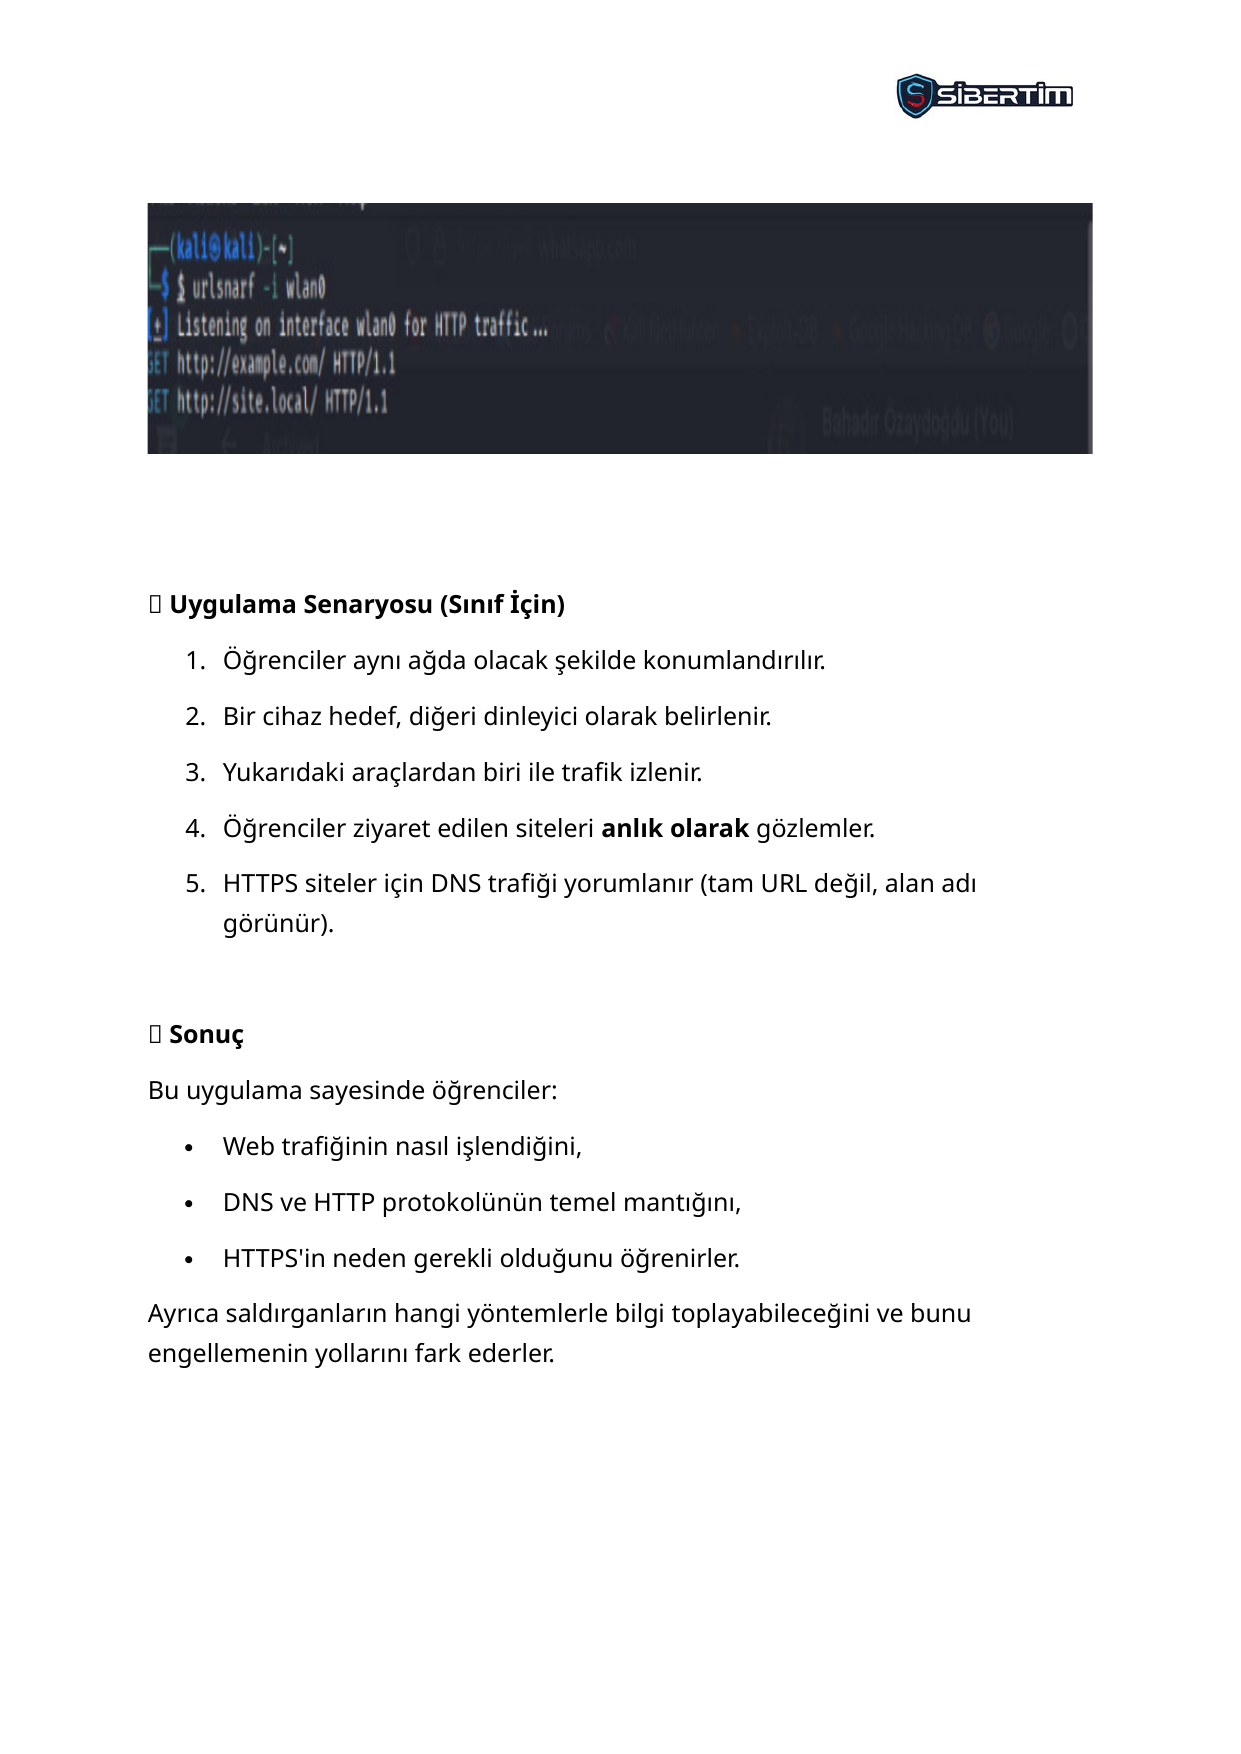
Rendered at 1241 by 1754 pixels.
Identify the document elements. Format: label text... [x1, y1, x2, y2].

list HTTPS siteler için DNS trafiği yorumlanır (tam URL değil, alan adı görünür). [185, 866, 1093, 939]
text Bu uygulama sayesinde öğrenciler: [148, 1073, 1093, 1107]
text Ayrıca saldırganların hangi yöntemlerle bilgi toplayabileceğini ve bunu engellemenin yollarını fark ederler. [148, 1296, 1093, 1369]
text 🧪 Uygulama Senaryosu (Sınıf İçin) [148, 587, 1093, 621]
picture [893, 73, 1074, 119]
picture [147, 203, 1093, 454]
text 🎯 Sonuç [148, 1017, 1093, 1051]
list Bir cihaz hedef, diğeri dinleyici olarak belirlenir. [185, 698, 1093, 733]
list Öğrenciler aynı ağda olacak şekilde konumlandırılır. [185, 643, 1093, 677]
list Web trafiğinin nasıl işlendiğini, [185, 1128, 1093, 1163]
list Yukarıdaki araçlardan biri ile trafik izlenir. [185, 754, 1093, 788]
list Öğrenciler ziyaret edilen siteleri anlık olarak gözlemler. [185, 810, 1093, 844]
list DNS ve HTTP protokolünün temel mantığını, [185, 1184, 1093, 1218]
list HTTPS'in neden gerekli olduğunu öğrenirler. [185, 1240, 1093, 1274]
